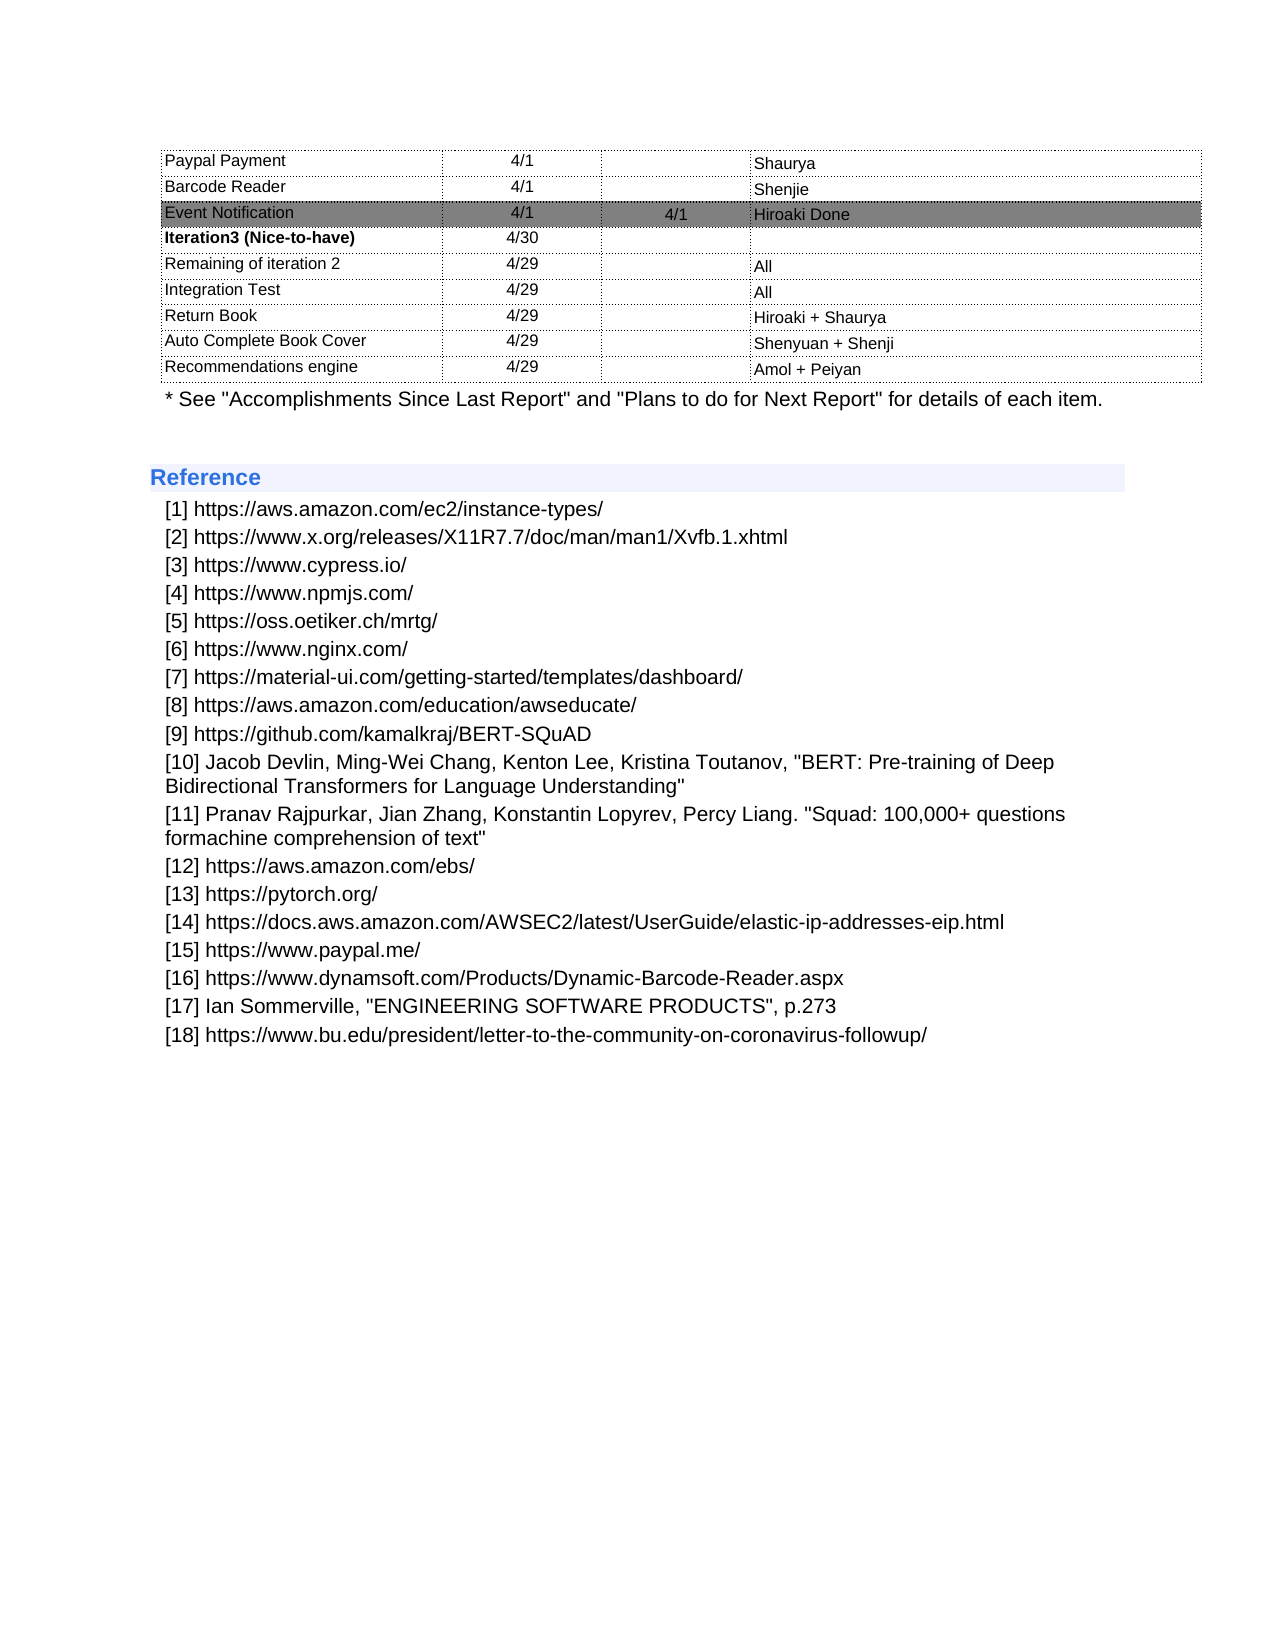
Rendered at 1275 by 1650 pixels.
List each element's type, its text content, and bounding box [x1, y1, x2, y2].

text [18] https://www.bu.edu/president/letter-to-the-community-on-coronavirus-followup/ [165, 1022, 1125, 1046]
table_cell [602, 304, 750, 330]
text [16] https://www.dynamsoft.com/Products/Dynamic-Barcode-Reader.aspx [165, 966, 1125, 990]
text [5] https://oss.oetiker.ch/mrtg/ [165, 609, 1125, 633]
table_cell [602, 330, 750, 356]
table_cell Event Notification [161, 201, 443, 227]
text [4] https://www.npmjs.com/ [165, 581, 1125, 605]
table_cell Remaining of iteration 2 [161, 253, 443, 279]
table_cell Integration Test [161, 279, 443, 304]
table_cell Iteration3 (Nice-to-have) [161, 227, 443, 253]
table_cell 4/29 [443, 356, 602, 382]
table_cell Hiroaki Done [750, 201, 1201, 227]
table_cell 4/1 [443, 176, 602, 201]
text [6] https://www.nginx.com/ [165, 637, 1125, 661]
table_cell Barcode Reader [161, 176, 443, 201]
text [8] https://aws.amazon.com/education/awseducate/ [165, 693, 1125, 717]
table_cell 4/29 [443, 304, 602, 330]
text [10] Jacob Devlin, Ming-Wei Chang, Kenton Lee, Kristina Toutanov, "BERT: Pre-training of Deep Bidirectional Transformers for Language Understanding" [165, 749, 1125, 797]
table_cell Shenyuan + Shenji [750, 330, 1201, 356]
table_cell 4/1 [602, 201, 750, 227]
table_cell [602, 150, 750, 176]
table_cell Shenjie [750, 176, 1201, 201]
text [12] https://aws.amazon.com/ebs/ [165, 854, 1125, 878]
table_cell [602, 279, 750, 304]
table_cell 4/30 [443, 227, 602, 253]
table_cell 4/29 [443, 253, 602, 279]
table_cell Auto Complete Book Cover [161, 330, 443, 356]
text * See "Accomplishments Since Last Report" and "Plans to do for Next Report" for details of each item. [165, 387, 1125, 411]
table_cell Shaurya [750, 150, 1201, 176]
table_cell Paypal Payment [161, 150, 443, 176]
text [15] https://www.paypal.me/ [165, 938, 1125, 962]
table_cell [750, 227, 1201, 253]
text [3] https://www.cypress.io/ [165, 553, 1125, 577]
text [11] Pranav Rajpurkar, Jian Zhang, Konstantin Lopyrev, Percy Liang. "Squad: 100,000+ questions formachine comprehension of text" [165, 802, 1125, 849]
table_cell 4/29 [443, 330, 602, 356]
text [17] Ian Sommerville, "ENGINEERING SOFTWARE PRODUCTS", p.273 [165, 994, 1125, 1018]
text [7] https://material-ui.com/getting-started/templates/dashboard/ [165, 665, 1125, 689]
table_cell Amol + Peiyan [750, 356, 1201, 382]
table_cell 4/1 [443, 201, 602, 227]
text [13] https://pytorch.org/ [165, 882, 1125, 906]
table_cell [602, 356, 750, 382]
text [9] https://github.com/kamalkraj/BERT-SQuAD [165, 721, 1125, 745]
table_cell [602, 227, 750, 253]
table_cell [602, 253, 750, 279]
table_cell 4/29 [443, 279, 602, 304]
table_cell Hiroaki + Shaurya [750, 304, 1201, 330]
table_cell All [750, 279, 1201, 304]
table_cell Recommendations engine [161, 356, 443, 382]
text Reference [150, 464, 1125, 492]
text [1] https://aws.amazon.com/ec2/instance-types/ [165, 496, 1125, 520]
table_cell 4/1 [443, 150, 602, 176]
text [2] https://www.x.org/releases/X11R7.7/doc/man/man1/Xvfb.1.xhtml [165, 524, 1125, 548]
table_cell [602, 176, 750, 201]
table_cell All [750, 253, 1201, 279]
text [14] https://docs.aws.amazon.com/AWSEC2/latest/UserGuide/elastic-ip-addresses-eip.html [165, 910, 1125, 934]
table_cell Return Book [161, 304, 443, 330]
